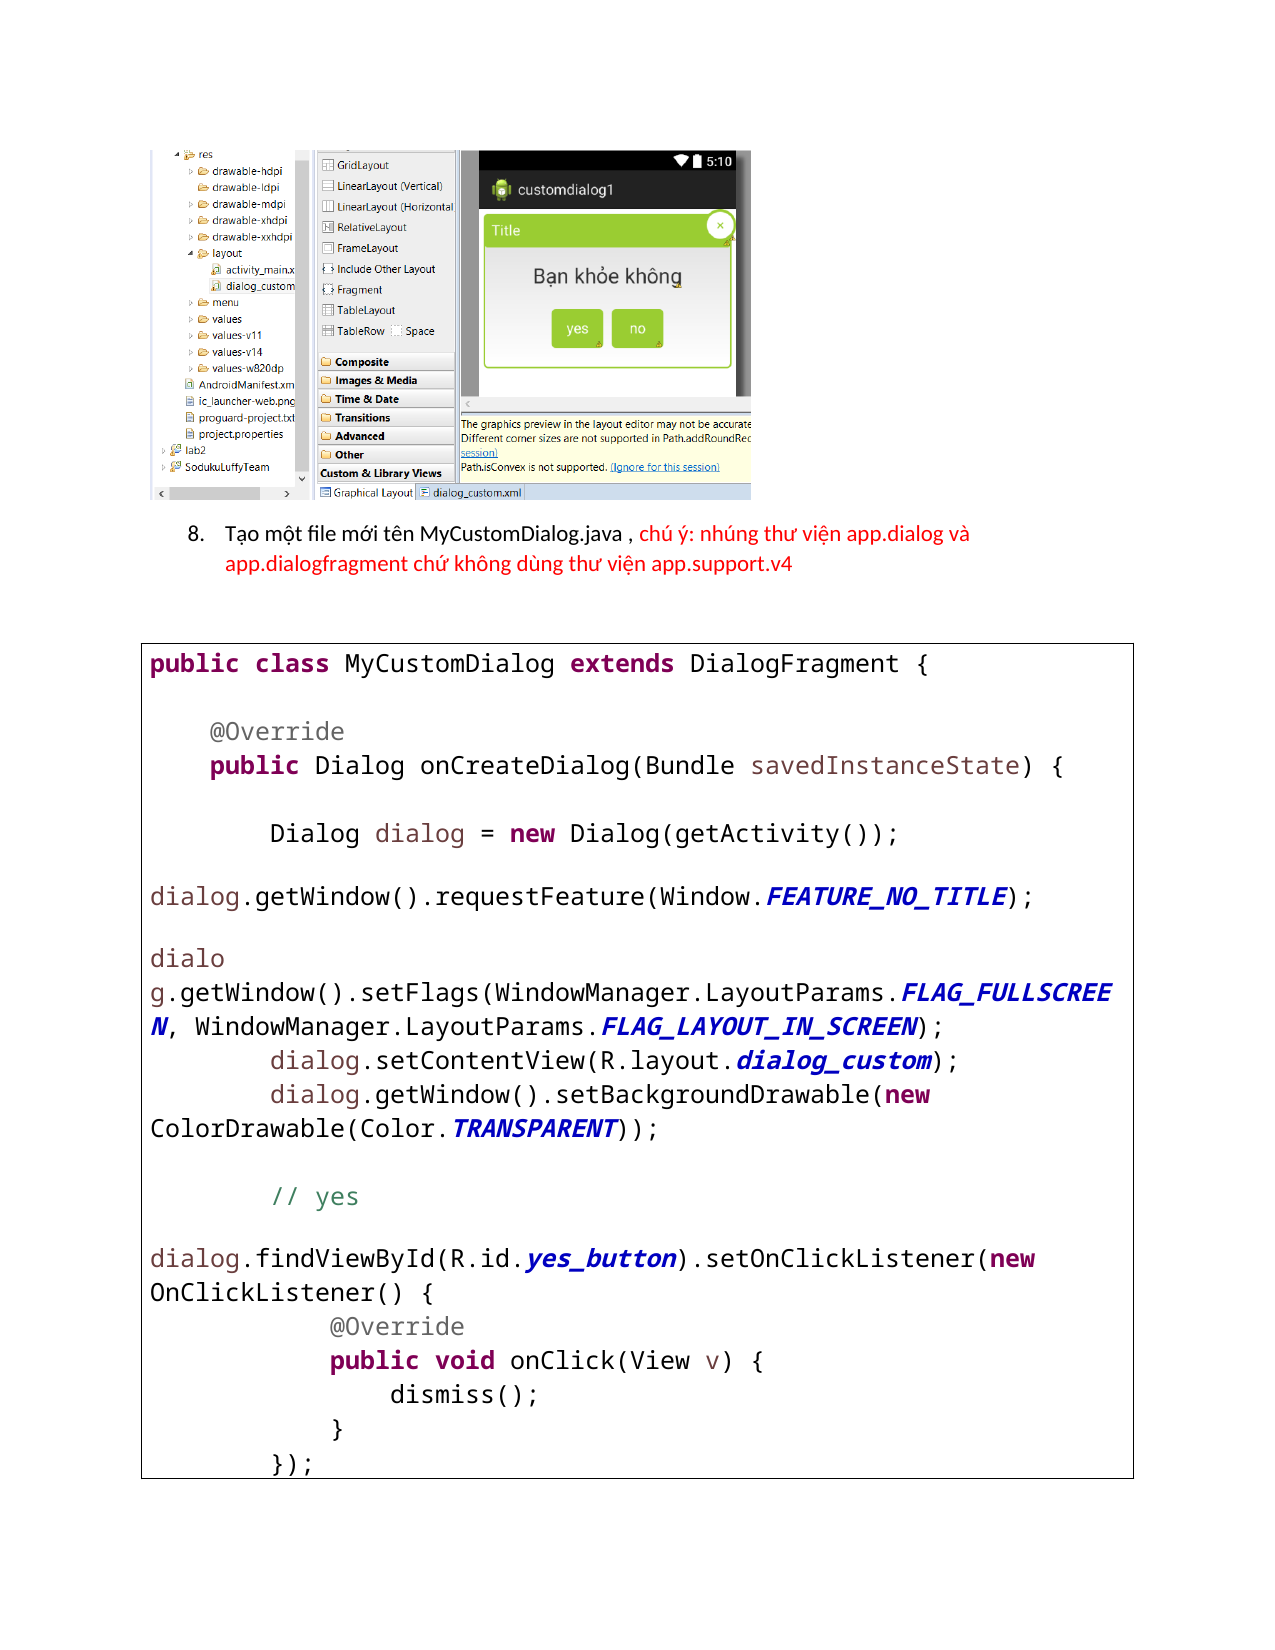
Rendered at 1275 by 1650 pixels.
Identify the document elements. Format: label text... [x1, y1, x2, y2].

text dialog.getWindow().requestFeature(Window.FEATURE_NO_TITLE); [150, 850, 1125, 912]
text dialog.setContentView(R.layout.dialog_custom); [150, 1042, 1125, 1077]
text }); [150, 1445, 1125, 1478]
text dismiss(); [150, 1377, 1125, 1411]
text dialog.getWindow().setBackgroundDrawable(new ColorDrawable(Color.TRANSPARENT)); [150, 1077, 1125, 1145]
text dialog.getWindow().setFlags(WindowManager.LayoutParams.FLAG_FULLSCREEN, WindowManager.LayoutParams.FLAG_LAYOUT_IN_SCREEN); [150, 912, 1125, 1042]
text } [150, 1411, 1125, 1445]
text dialog.findViewById(R.id.yes_button).setOnClickListener(new OnClickListener() { [150, 1213, 1125, 1309]
text @Override [150, 1309, 1125, 1343]
text // yes [150, 1179, 1125, 1213]
text @Override [150, 714, 1125, 748]
text public class MyCustomDialog extends DialogFragment { [142, 644, 1133, 680]
text public Dialog onCreateDialog(Bundle savedInstanceState) { [150, 748, 1125, 782]
text Dialog dialog = new Dialog(getActivity()); [150, 816, 1125, 850]
picture [150, 150, 751, 500]
list Tạo một file mới tên MyCustomDialog.java , chú ý: nhúng thư viện app.dialog và app.dialogfragment chứ không dùng thư viện app.support.v4 [187, 519, 1125, 577]
text public void onClick(View v) { [150, 1343, 1125, 1377]
